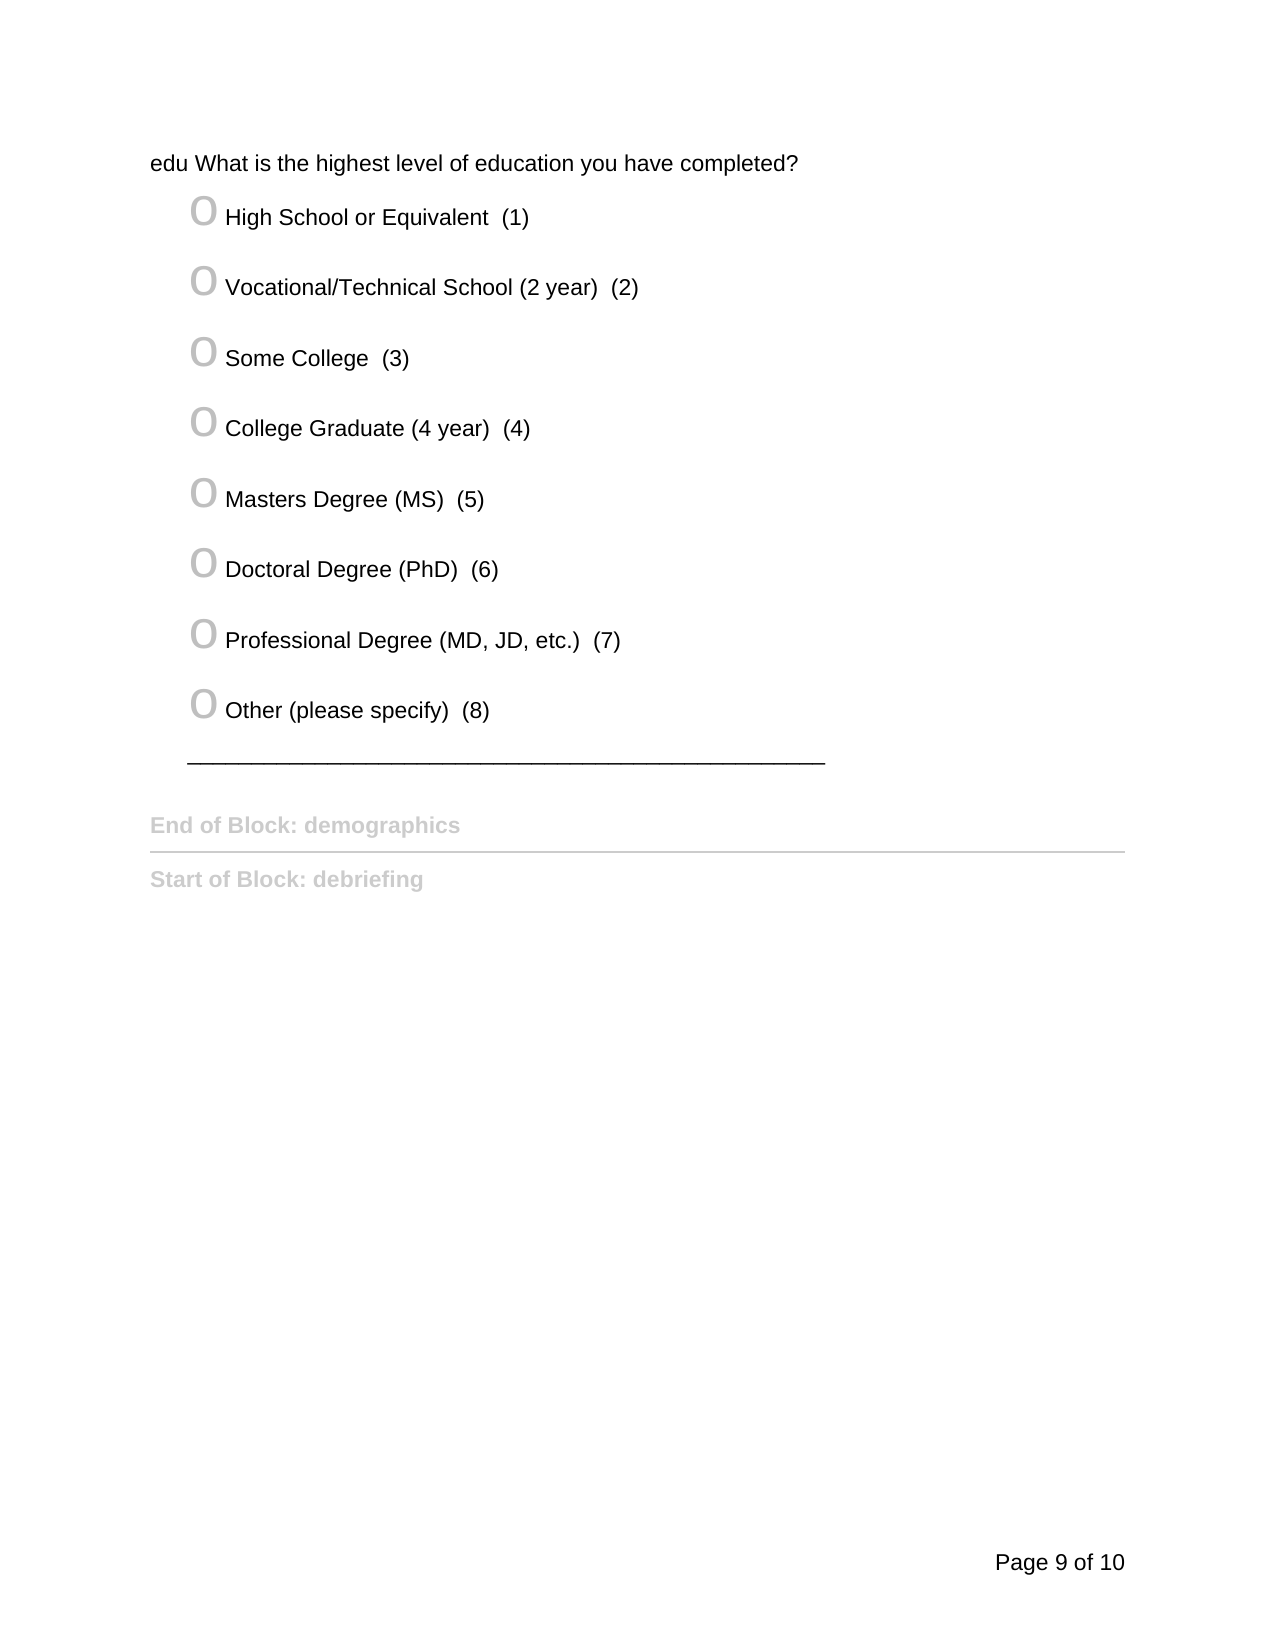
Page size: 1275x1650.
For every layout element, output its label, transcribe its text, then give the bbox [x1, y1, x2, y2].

list Other (please specify) (8) __________________________________________________ [187, 674, 1125, 765]
list Vocational/Technical School (2 year) (2) [187, 251, 1125, 312]
list Some College (3) [187, 321, 1125, 383]
list College Graduate (4 year) (4) [187, 392, 1125, 453]
list Masters Degree (MS) (5) [187, 462, 1125, 524]
list Doctoral Degree (PhD) (6) [187, 533, 1125, 594]
list Professional Degree (MD, JD, etc.) (7) [187, 603, 1125, 665]
text edu What is the highest level of education you have completed? [150, 150, 1125, 176]
text End of Block: demographics [150, 812, 1125, 838]
list High School or Equivalent (1) [187, 180, 1125, 242]
text Start of Block: debriefing [150, 866, 1125, 892]
